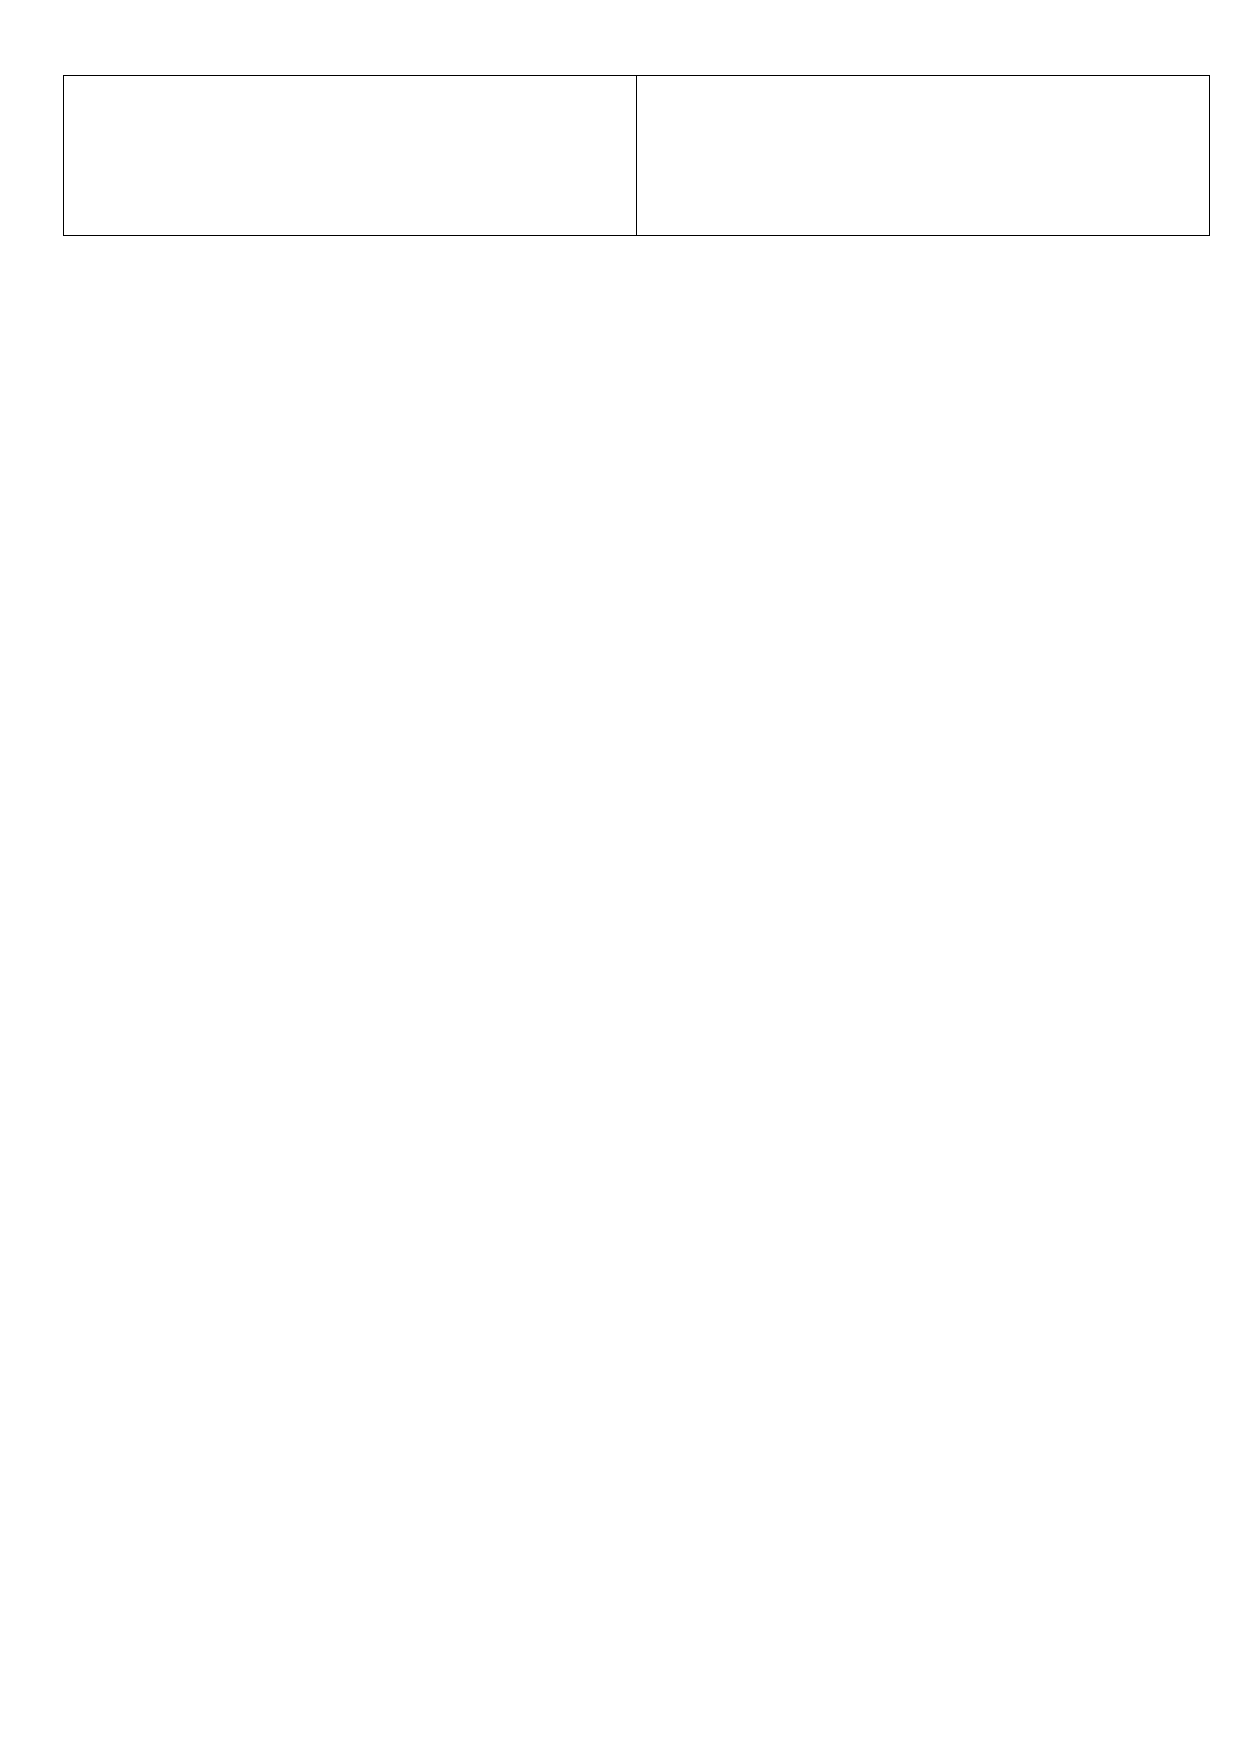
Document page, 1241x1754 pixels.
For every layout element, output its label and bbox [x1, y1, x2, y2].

table_cell [637, 76, 1209, 235]
table_cell [64, 76, 636, 235]
